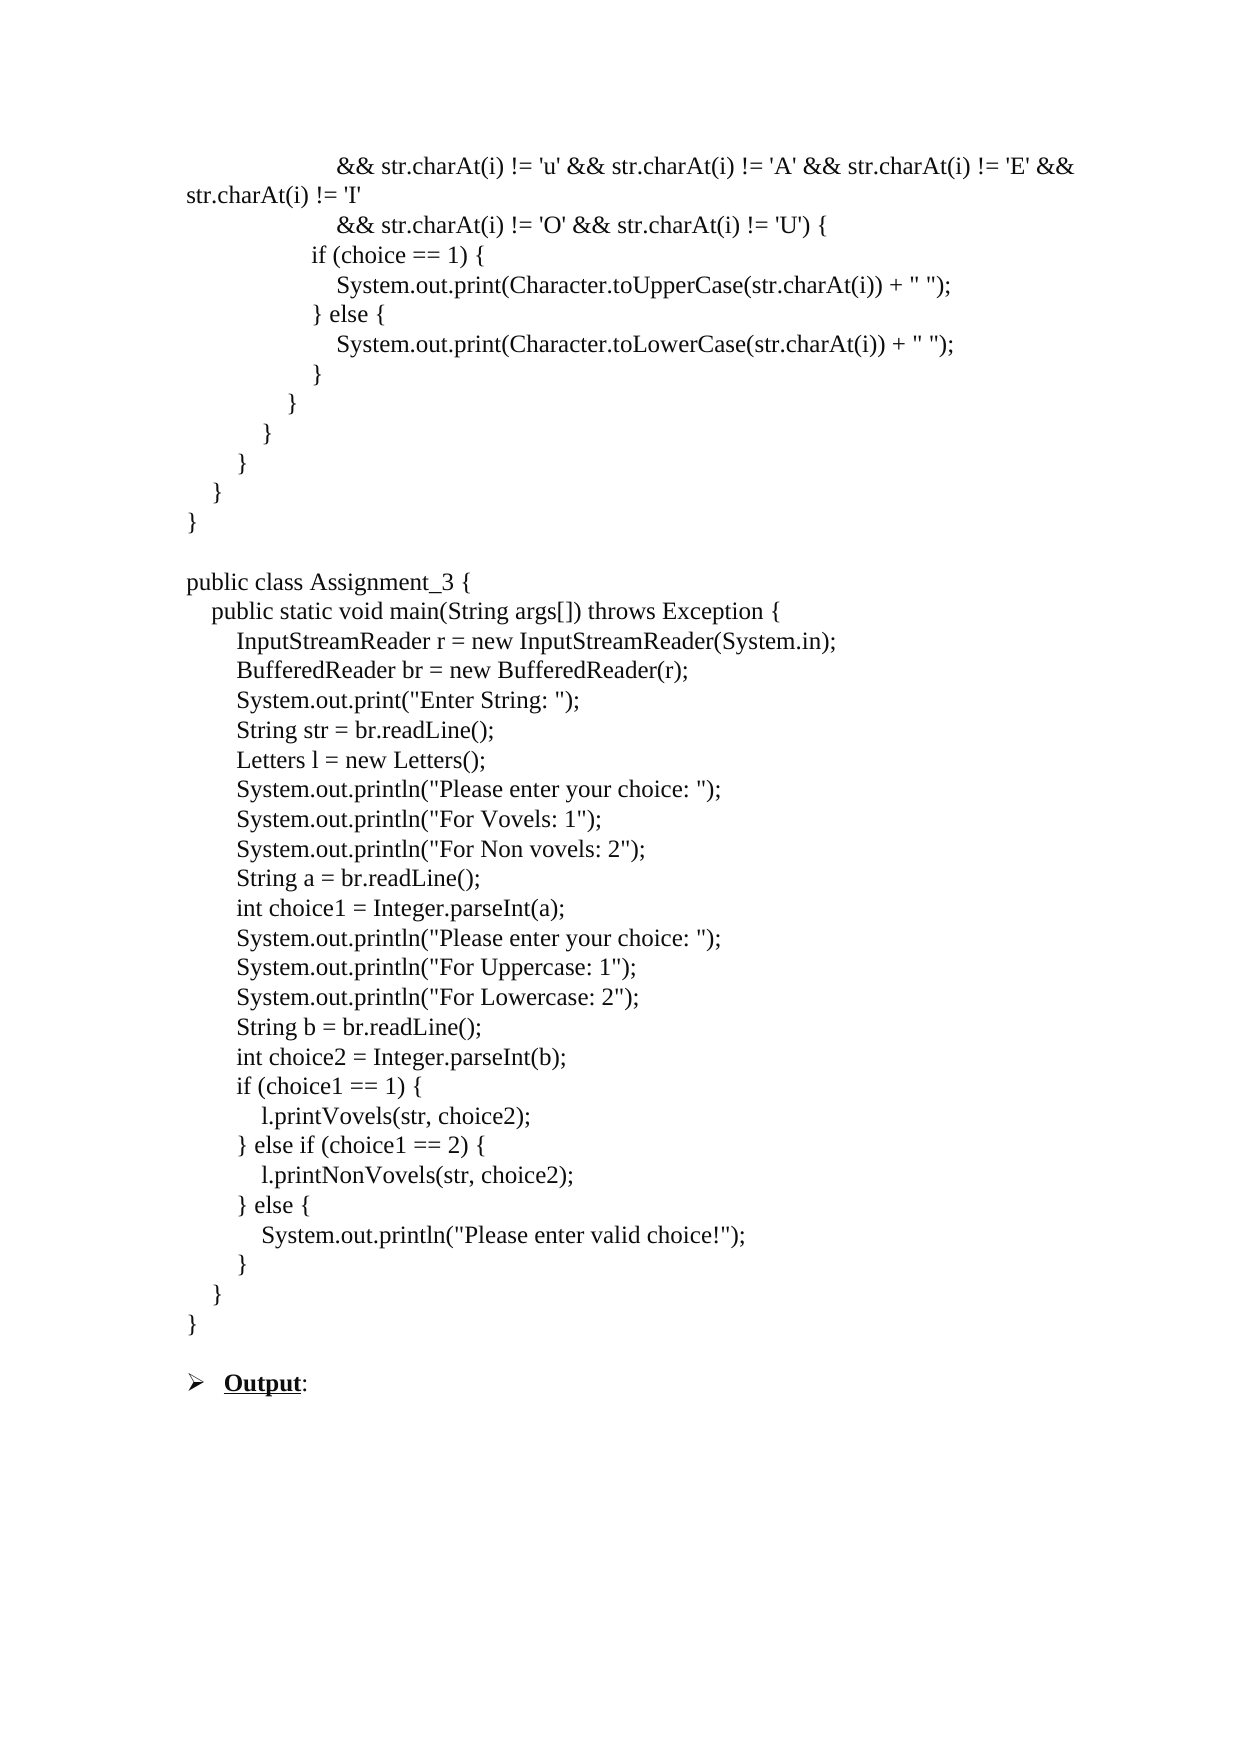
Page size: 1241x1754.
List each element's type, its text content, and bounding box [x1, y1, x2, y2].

text System.out.println("Please enter your choice: "); [186, 922, 1090, 952]
text } [186, 1248, 1090, 1278]
text l.printVovels(str, choice2); [186, 1100, 1090, 1130]
text } [186, 447, 1090, 477]
text } [186, 1308, 1090, 1337]
text if (choice1 == 1) { [186, 1070, 1090, 1100]
text int choice2 = Integer.parseInt(b); [186, 1041, 1090, 1070]
text int choice1 = Integer.parseInt(a); [186, 892, 1090, 922]
text System.out.println("For Non vovels: 2"); [186, 833, 1090, 862]
text System.out.println("Please enter your choice: "); [186, 773, 1090, 803]
text System.out.println("For Uppercase: 1"); [186, 952, 1090, 981]
text } [186, 1278, 1090, 1308]
text public class Assignment_3 { [186, 566, 1090, 595]
text BufferedReader br = new BufferedReader(r); [186, 655, 1090, 684]
text } else { [186, 1189, 1090, 1219]
text String str = br.readLine(); [186, 714, 1090, 744]
text System.out.println("For Lowercase: 2"); [186, 981, 1090, 1011]
text String a = br.readLine(); [186, 862, 1090, 892]
text Letters l = new Letters(); [186, 744, 1090, 773]
text public static void main(String args[]) throws Exception { [186, 595, 1090, 625]
text } [186, 387, 1090, 417]
text && str.charAt(i) != 'u' && str.charAt(i) != 'A' && str.charAt(i) != 'E' && str.charAt(i) != 'I' [186, 150, 1090, 209]
text String b = br.readLine(); [186, 1011, 1090, 1041]
text } [186, 477, 1090, 506]
text System.out.print("Enter String: "); [186, 684, 1090, 714]
text System.out.println("Please enter valid choice!"); [186, 1219, 1090, 1248]
text } else { [186, 298, 1090, 328]
text InputStreamReader r = new InputStreamReader(System.in); [186, 625, 1090, 655]
text } else if (choice1 == 2) { [186, 1130, 1090, 1159]
text l.printNonVovels(str, choice2); [186, 1159, 1090, 1189]
text System.out.print(Character.toLowerCase(str.charAt(i)) + " "); [186, 328, 1090, 358]
text } [186, 358, 1090, 387]
text } [186, 417, 1090, 447]
text System.out.println("For Vovels: 1"); [186, 803, 1090, 833]
text } [186, 506, 1090, 536]
text if (choice == 1) { [186, 239, 1090, 269]
text && str.charAt(i) != 'O' && str.charAt(i) != 'U') { [186, 209, 1090, 239]
list Output: [186, 1367, 372, 1397]
text System.out.print(Character.toUpperCase(str.charAt(i)) + " "); [186, 269, 1090, 298]
